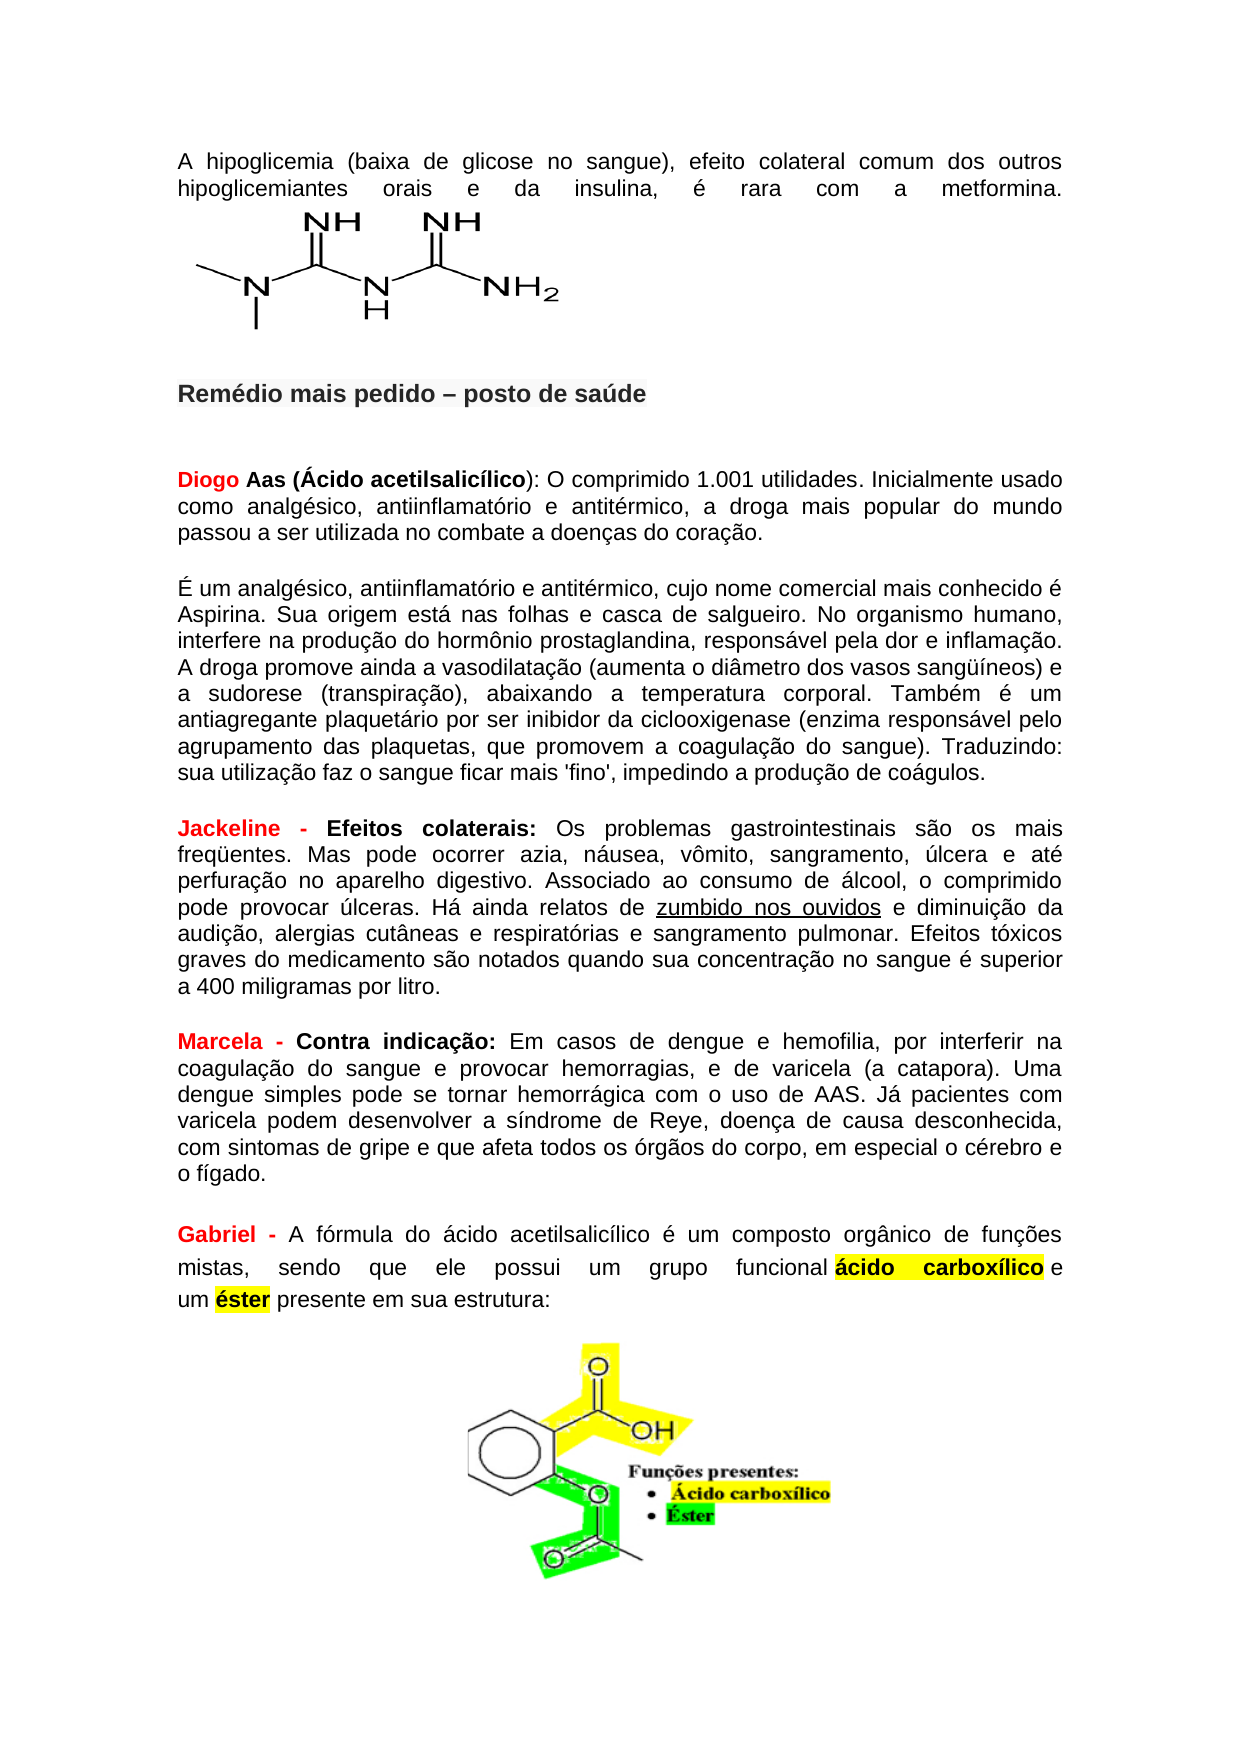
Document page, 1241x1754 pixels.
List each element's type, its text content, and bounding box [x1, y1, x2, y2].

text É um analgésico, antiinflamatório e antitérmico, cujo nome comercial mais conhecido é Aspirina. Sua origem está nas folhas e casca de salgueiro. No organismo humano, interfere na produção do hormônio prostaglandina, responsável pela dor e inflamação. A droga promove ainda a vasodilatação (aumenta o diâmetro dos vasos sangüíneos) e a sudorese (transpiração), abaixando a temperatura corporal. Também é um antiagregante plaquetário por ser inibidor da ciclooxigenase (enzima responsável pelo agrupamento das plaquetas, que promovem a coagulação do sangue). Traduzindo: sua utilização faz o sangue ficar mais 'fino', impedindo a produção de coágulos. [177, 574, 1063, 785]
picture [467, 1341, 848, 1581]
subtitle Diogo Aas (Ácido acetilsalicílico): O comprimido 1.001 utilidades. Inicialmente usado como analgésico, antiinflamatório e antitérmico, a droga mais popular do mundo passou a ser utilizada no combate a doenças do coração. [177, 441, 1063, 545]
text Remédio mais pedido – posto de saúde [177, 378, 1063, 407]
text Gabriel - A fórmula do ácido acetilsalicílico é um composto orgânico de funções mistas, sendo que ele possui um grupo funcional ácido carboxílico e um éster presente em sua estrutura: [177, 1215, 1063, 1313]
text Marcela - Contra indicação: Em casos de dengue e hemofilia, por interferir na coagulação do sangue e provocar hemorragias, e de varicela (a catapora). Uma dengue simples pode se tornar hemorrágica com o uso de AAS. Já pacientes com varicela podem desenvolver a síndrome de Reye, doença de causa desconhecida, com sintomas de gripe e que afeta todos os órgãos do corpo, em especial o cérebro e o fígado. [177, 1028, 1063, 1186]
picture [177, 202, 576, 341]
text Jackeline - Efeitos colaterais: Os problemas gastrointestinais são os mais freqüentes. Mas pode ocorrer azia, náusea, vômito, sangramento, úlcera e até perfuração no aparelho digestivo. Associado ao consumo de álcool, o comprimido pode provocar úlceras. Há ainda relatos de zumbido nos ouvidos e diminuição da audição, alergias cutâneas e respiratórias e sangramento pulmonar. Efeitos tóxicos graves do medicamento são notados quando sua concentração no sangue é superior a 400 miligramas por litro. [177, 814, 1063, 999]
